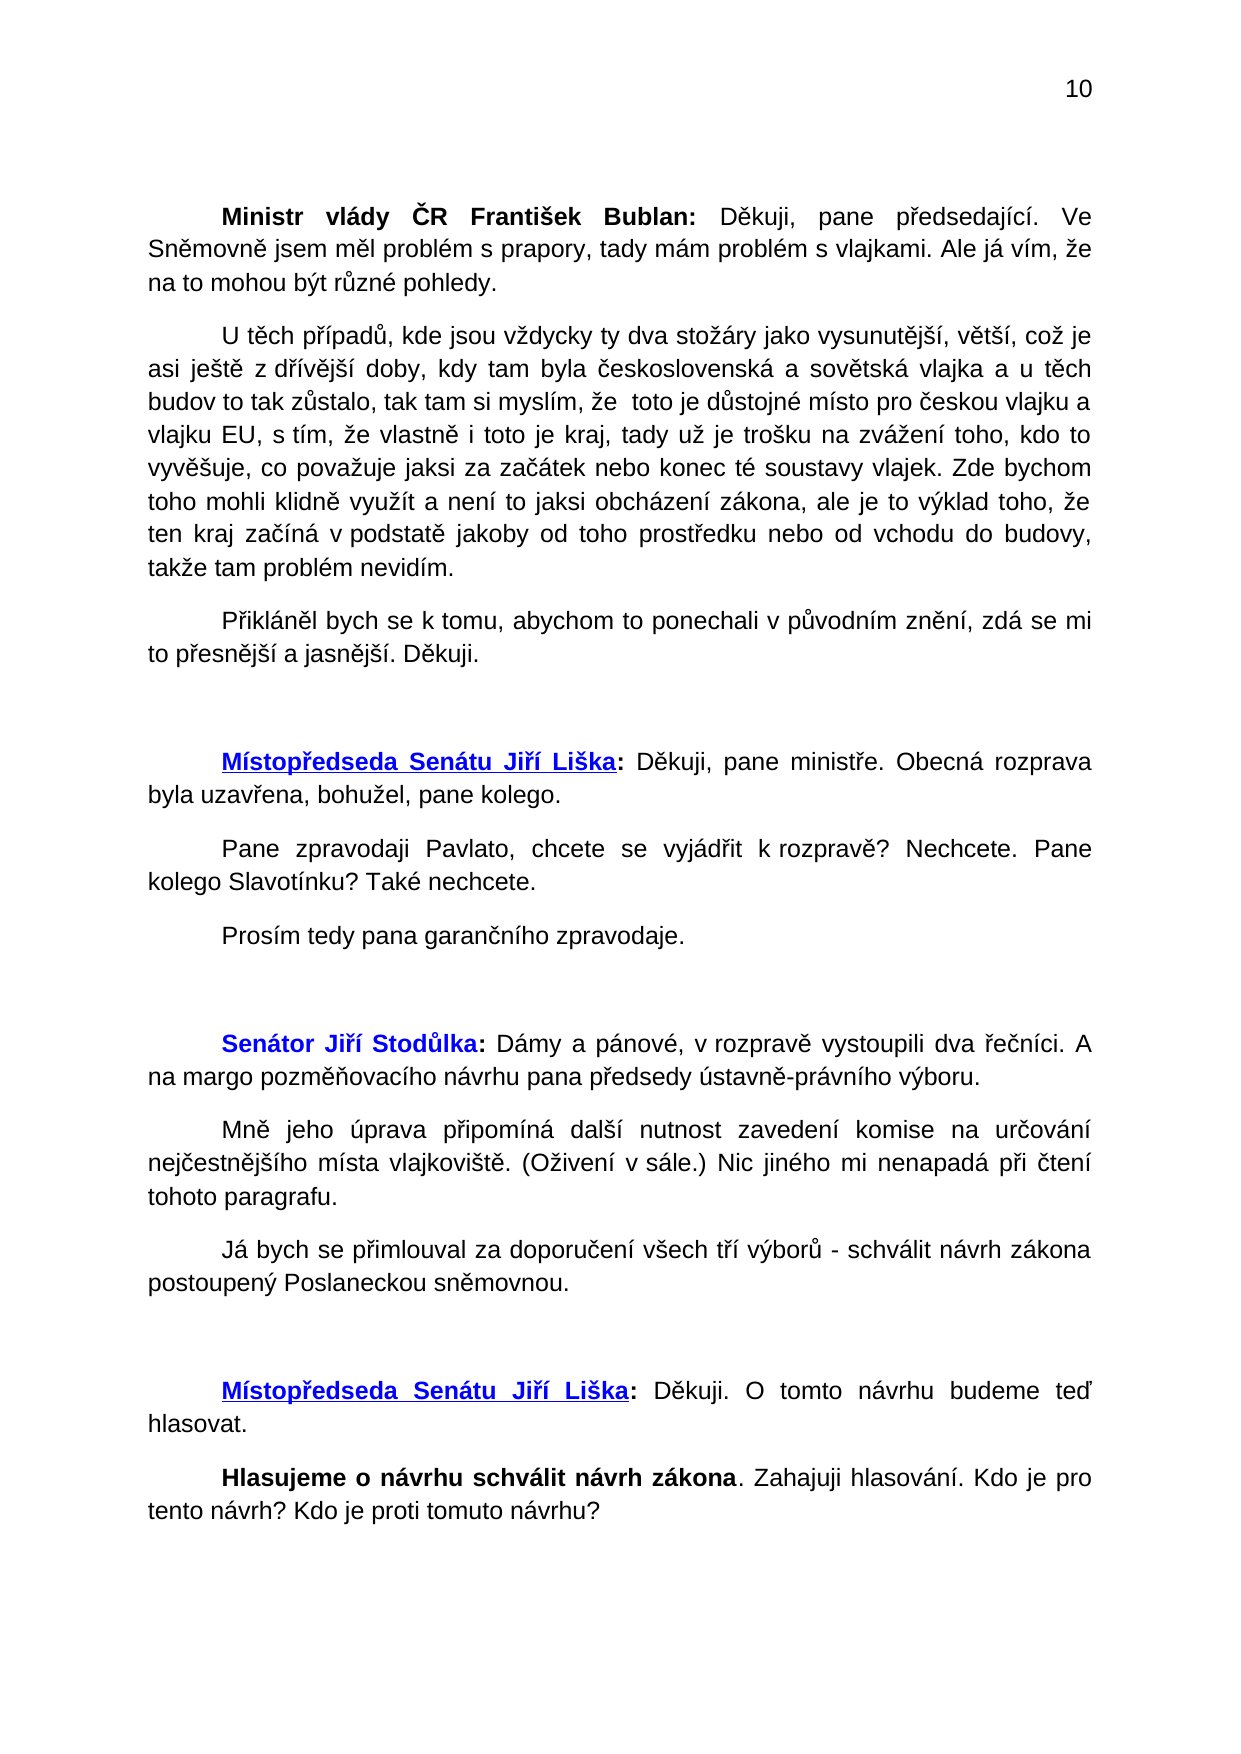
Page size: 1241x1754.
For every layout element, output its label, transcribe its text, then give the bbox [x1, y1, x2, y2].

text Já bych se přimlouval za doporučení všech tří výborů - schválit návrh zákona postoupený Poslaneckou sněmovnou. [148, 1235, 1093, 1297]
text Prosím tedy pana garančního zpravodaje. [148, 921, 1093, 949]
text Senátor Jiří Stodůlka: Dámy a pánové, v rozpravě vystoupili dva řečníci. A na margo pozměňovacího návrhu pana předsedy ústavně-právního výboru. [148, 1028, 1093, 1090]
text U těch případů, kde jsou vždycky ty dva stožáry jako vysunutější, větší, což je asi ještě z dřívější doby, kdy tam byla československá a sovětská vlajka a u těch budov to tak zůstalo, tak tam si myslím, že toto je důstojné místo pro českou vlajku a vlajku EU, s tím, že vlastně i toto je kraj, tady už je trošku na zvážení toho, kdo to vyvěšuje, co považuje jaksi za začátek nebo konec té soustavy vlajek. Zde bychom toho mohli klidně využít a není to jaksi obcházení zákona, ale je to výklad toho, že ten kraj začíná v podstatě jakoby od toho prostředku nebo od vchodu do budovy, takže tam problém nevidím. [148, 321, 1093, 581]
text Pane zpravodaji Pavlato, chcete se vyjádřit k rozpravě? Nechcete. Pane kolego Slavotínku? Také nechcete. [148, 834, 1093, 896]
text Hlasujeme o návrhu schválit návrh zákona. Zahajuji hlasování. Kdo je pro tento návrh? Kdo je proti tomuto návrhu? [148, 1463, 1093, 1525]
text Místopředseda Senátu Jiří Liška: Děkuji, pane ministře. Obecná rozprava byla uzavřena, bohužel, pane kolego. [148, 747, 1093, 809]
text Ministr vlády ČR František Bublan: Děkuji, pane předsedající. Ve Sněmovně jsem měl problém s prapory, tady mám problém s vlajkami. Ale já vím, že na to mohou být různé pohledy. [148, 201, 1093, 296]
text Mně jeho úprava připomíná další nutnost zavedení komise na určování nejčestnějšího místa vlajkoviště. (Oživení v sále.) Nic jiného mi nenapadá při čtení tohoto paragrafu. [148, 1115, 1093, 1210]
text Přikláněl bych se k tomu, abychom to ponechali v původním znění, zdá se mi to přesnější a jasnější. Děkuji. [148, 606, 1093, 668]
text Místopředseda Senátu Jiří Liška: Děkuji. O tomto návrhu budeme teď hlasovat. [148, 1376, 1093, 1438]
